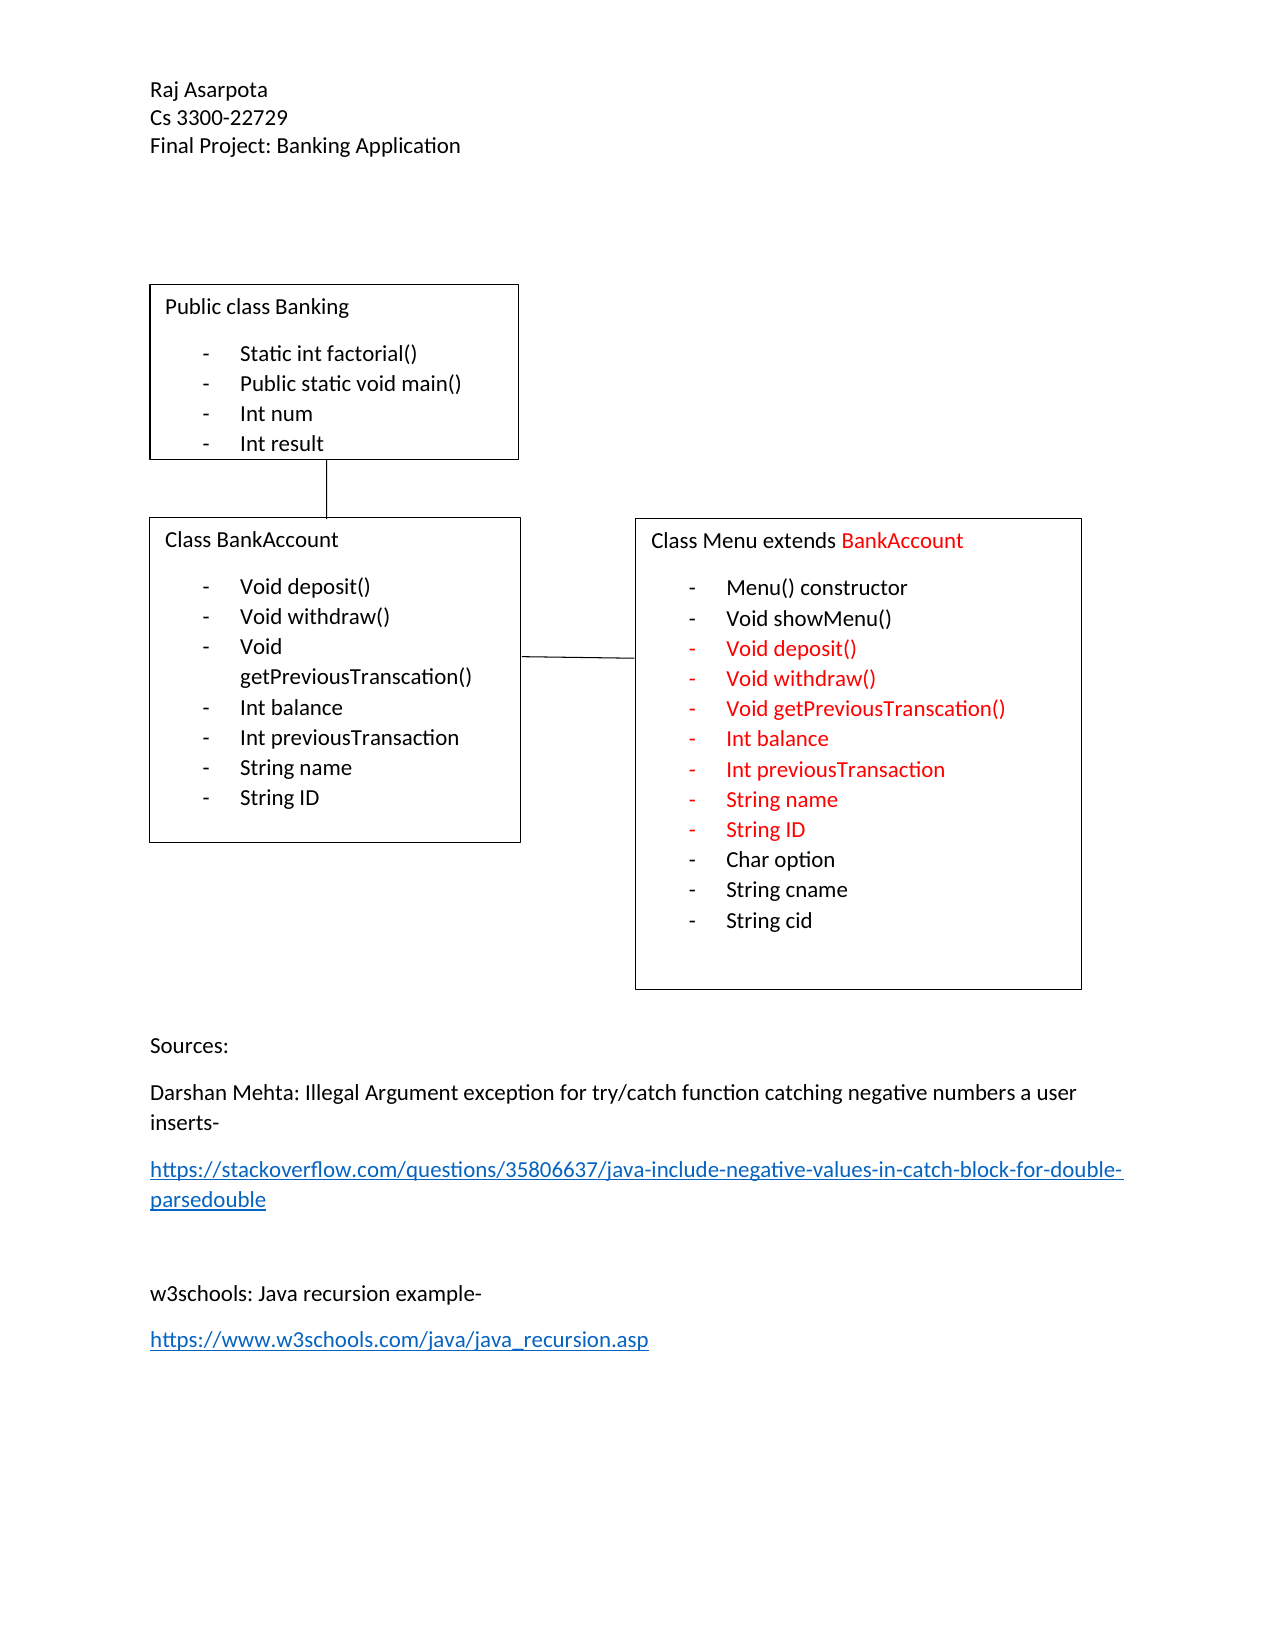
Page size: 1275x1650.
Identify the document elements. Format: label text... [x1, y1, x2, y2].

text https://www.w3schools.com/java/java_recursion.asp [150, 1326, 1125, 1354]
text https://stackoverflow.com/questions/35806637/java-include-negative-values-in-catch-block-for-double-parsedouble [150, 1155, 1125, 1213]
text w3schools: Java recursion example- [150, 1279, 1125, 1307]
text Sources: [150, 1031, 1125, 1059]
text Darshan Mehta: Illegal Argument exception for try/catch function catching negative numbers a user inserts- [150, 1078, 1125, 1136]
